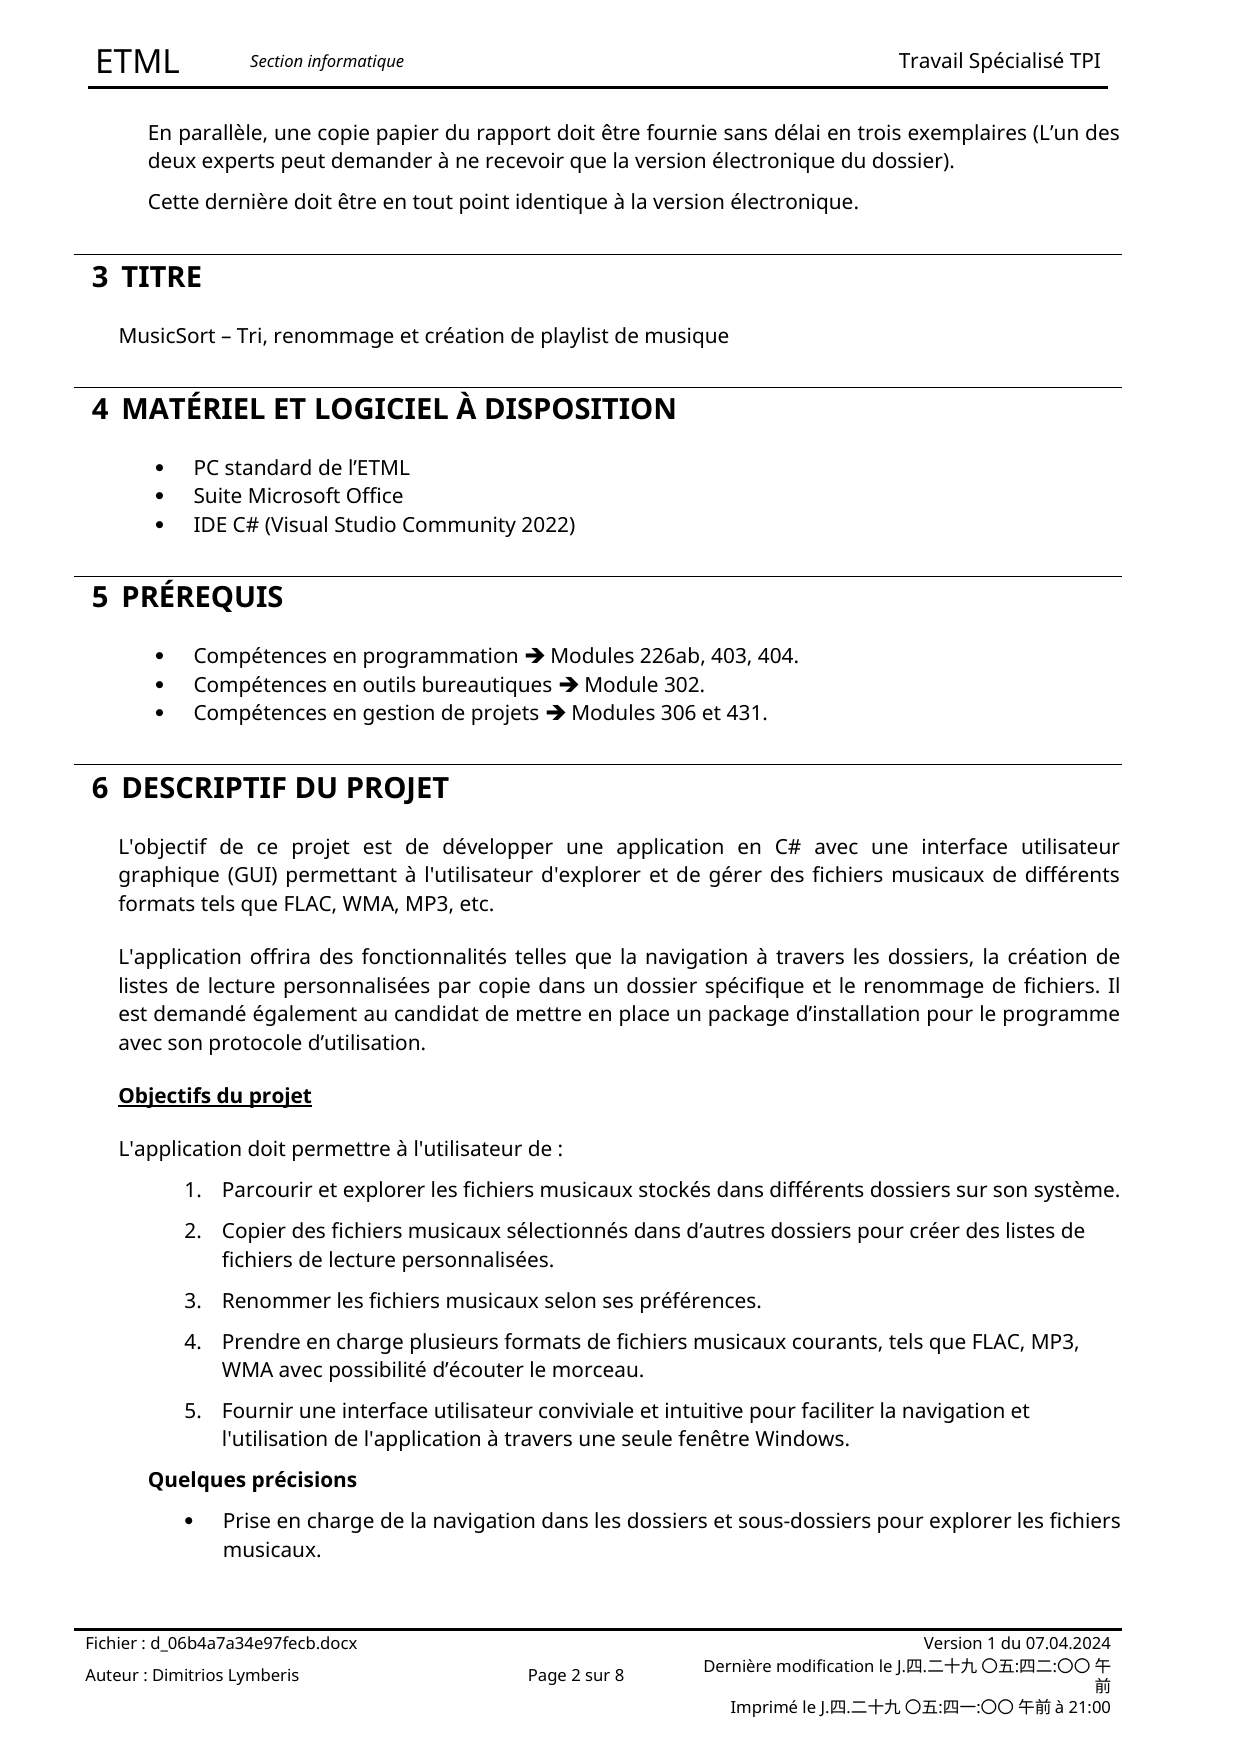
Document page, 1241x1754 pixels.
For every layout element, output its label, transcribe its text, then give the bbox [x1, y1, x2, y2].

text L'objectif de ce projet est de développer une application en C# avec une interface utilisateur graphique (GUI) permettant à l'utilisateur d'explorer et de gérer des fichiers musicaux de différents formats tels que FLAC, WMA, MP3, etc. [118, 832, 1122, 917]
text En parallèle, une copie papier du rapport doit être fournie sans délai en trois exemplaires (L’un des deux experts peut demander à ne recevoir que la version électronique du dossier). [148, 118, 1122, 175]
text Cette dernière doit être en tout point identique à la version électronique. [148, 187, 1122, 216]
list Copier des fichiers musicaux sélectionnés dans d’autres dossiers pour créer des listes de fichiers de lecture personnalisées. [184, 1216, 1122, 1273]
list Fournir une interface utilisateur conviviale et intuitive pour faciliter la navigation et l'utilisation de l'application à travers une seule fenêtre Windows. [184, 1396, 1122, 1453]
subtitle TITRE [74, 255, 1122, 296]
text L'application offrira des fonctionnalités telles que la navigation à travers les dossiers, la création de listes de lecture personnalisées par copie dans un dossier spécifique et le renommage de fichiers. Il est demandé également au candidat de mettre en place un package d’installation pour le programme avec son protocole d’utilisation. [118, 942, 1122, 1056]
list Compétences en programmation Modules 226ab, 403, 404. [156, 641, 1122, 670]
subtitle MATÉRIEL ET LOGICIEL À DISPOSITION [74, 388, 1122, 428]
list Parcourir et explorer les fichiers musicaux stockés dans différents dossiers sur son système. [184, 1176, 1122, 1204]
list Prendre en charge plusieurs formats de fichiers musicaux courants, tels que FLAC, MP3, WMA avec possibilité d’écouter le morceau. [184, 1327, 1122, 1384]
list Compétences en gestion de projets Modules 306 et 431. [156, 698, 1122, 727]
text Quelques précisions [148, 1466, 1122, 1494]
list Compétences en outils bureautiques Module 302. [156, 670, 1122, 698]
text MusicSort – Tri, renommage et création de playlist de musique [118, 321, 1122, 350]
list Suite Microsoft Office [156, 481, 1122, 510]
list Prise en charge de la navigation dans les dossiers et sous-dossiers pour explorer les fichiers musicaux. [185, 1506, 1122, 1563]
list Renommer les fichiers musicaux selon ses préférences. [184, 1286, 1122, 1314]
text Objectifs du projet [118, 1081, 1122, 1109]
list IDE C# (Visual Studio Community 2022) [156, 510, 1122, 538]
subtitle PRÉREQUIS [74, 577, 1122, 616]
list PC standard de l’ETML [156, 453, 1122, 481]
text L'application doit permettre à l'utilisateur de : [118, 1134, 1122, 1163]
subtitle DESCRIPTIF DU PROJET [74, 765, 1122, 807]
